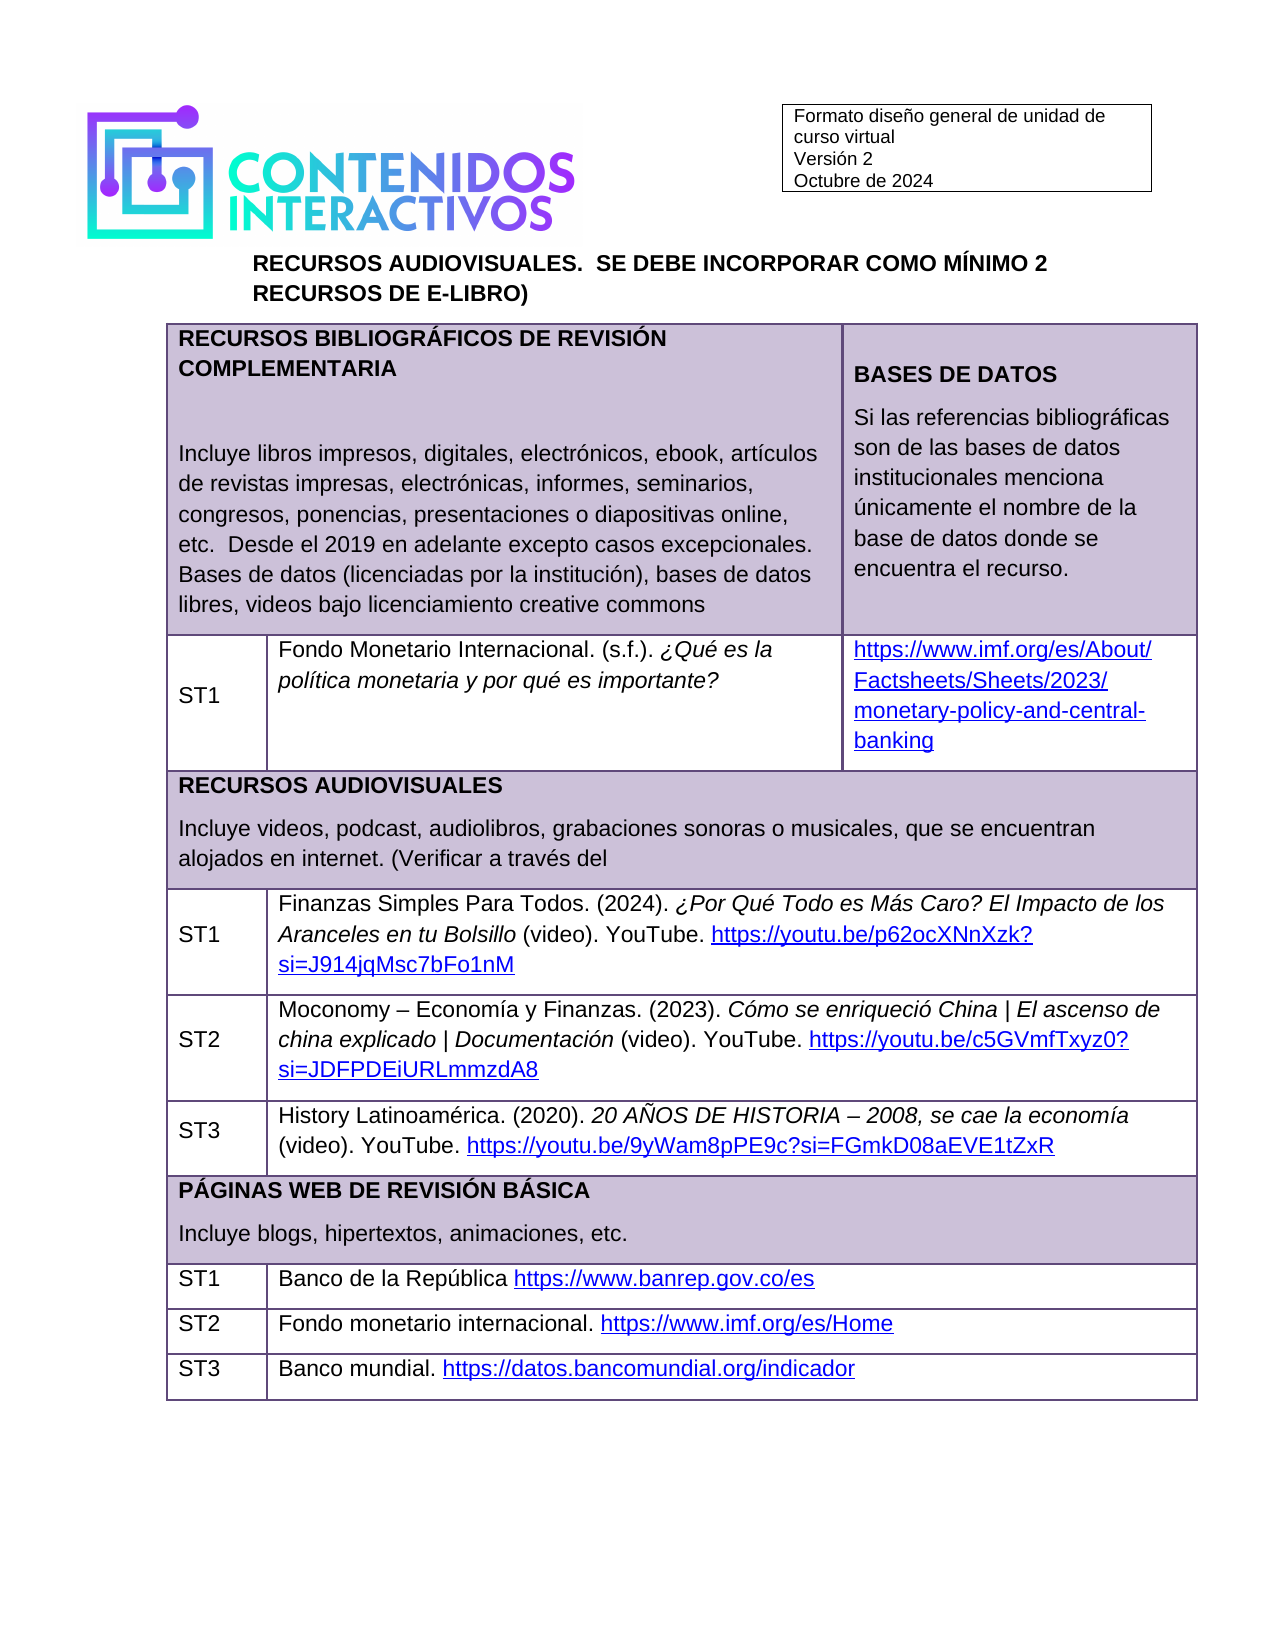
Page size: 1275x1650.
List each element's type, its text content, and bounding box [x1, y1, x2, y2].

picture [76, 103, 583, 247]
table_cell Fondo monetario internacional. https://www.imf.org/es/Home [268, 1310, 1196, 1353]
table_cell ST3 [168, 1355, 266, 1398]
table_cell Banco de la República https://www.banrep.gov.co/es [268, 1265, 1196, 1308]
table_cell ST3 [168, 1102, 266, 1175]
table_cell Moconomy – Economía y Finanzas. (2023). Cómo se enriqueció China | El ascenso de china explicado | Documentación (video). YouTube. https://youtu.be/c5GVmfTxyz0?si=JDFPDEiURLmmzdA8 [268, 996, 1196, 1099]
table_cell ST1 [168, 890, 266, 994]
table_cell https://www.imf.org/es/About/Factsheets/Sheets/2023/monetary-policy-and-central-banking [844, 636, 1196, 770]
table_header RECURSOS BIBLIOGRÁFICOS DE REVISIÓN COMPLEMENTARIA Incluye libros impresos, digitales, electrónicos, ebook, artículos de revistas impresas, electrónicas, informes, seminarios, congresos, ponencias, presentaciones o diapositivas online, etc. Desde el 2019 en adelante excepto casos excepcionales. Bases de datos (licenciadas por la institución), bases de datos libres, videos bajo licenciamiento creative commons [168, 325, 841, 634]
table_cell Finanzas Simples Para Todos. (2024). ¿Por Qué Todo es Más Caro? El Impacto de los Aranceles en tu Bolsillo (video). YouTube. https://youtu.be/p62ocXNnXzk?si=J914jqMsc7bFo1nM [268, 890, 1196, 994]
table_cell ST1 [168, 1265, 266, 1308]
table_cell ST1 [168, 636, 266, 770]
table_cell Fondo Monetario Internacional. (s.f.). ¿Qué es la política monetaria y por qué es importante? [268, 636, 841, 770]
table_cell Banco mundial. https://datos.bancomundial.org/indicador [268, 1355, 1196, 1398]
table_cell ST2 [168, 1310, 266, 1353]
table_cell History Latinoamérica. (2020). 20 AÑOS DE HISTORIA – 2008, se cae la economía (video). YouTube. https://youtu.be/9yWam8pPE9c?si=FGmkD08aEVE1tZxR [268, 1102, 1196, 1175]
table_cell RECURSOS AUDIOVISUALES Incluye videos, podcast, audiolibros, grabaciones sonoras o musicales, que se encuentran alojados en internet. (Verificar a través del [168, 772, 1196, 888]
table_cell PÁGINAS WEB DE REVISIÓN BÁSICA Incluye blogs, hipertextos, animaciones, etc. [168, 1177, 1196, 1263]
table_header BASES DE DATOS Si las referencias bibliográficas son de las bases de datos institucionales menciona únicamente el nombre de la base de datos donde se encuentra el recurso. [844, 325, 1196, 634]
table_cell ST2 [168, 996, 266, 1099]
